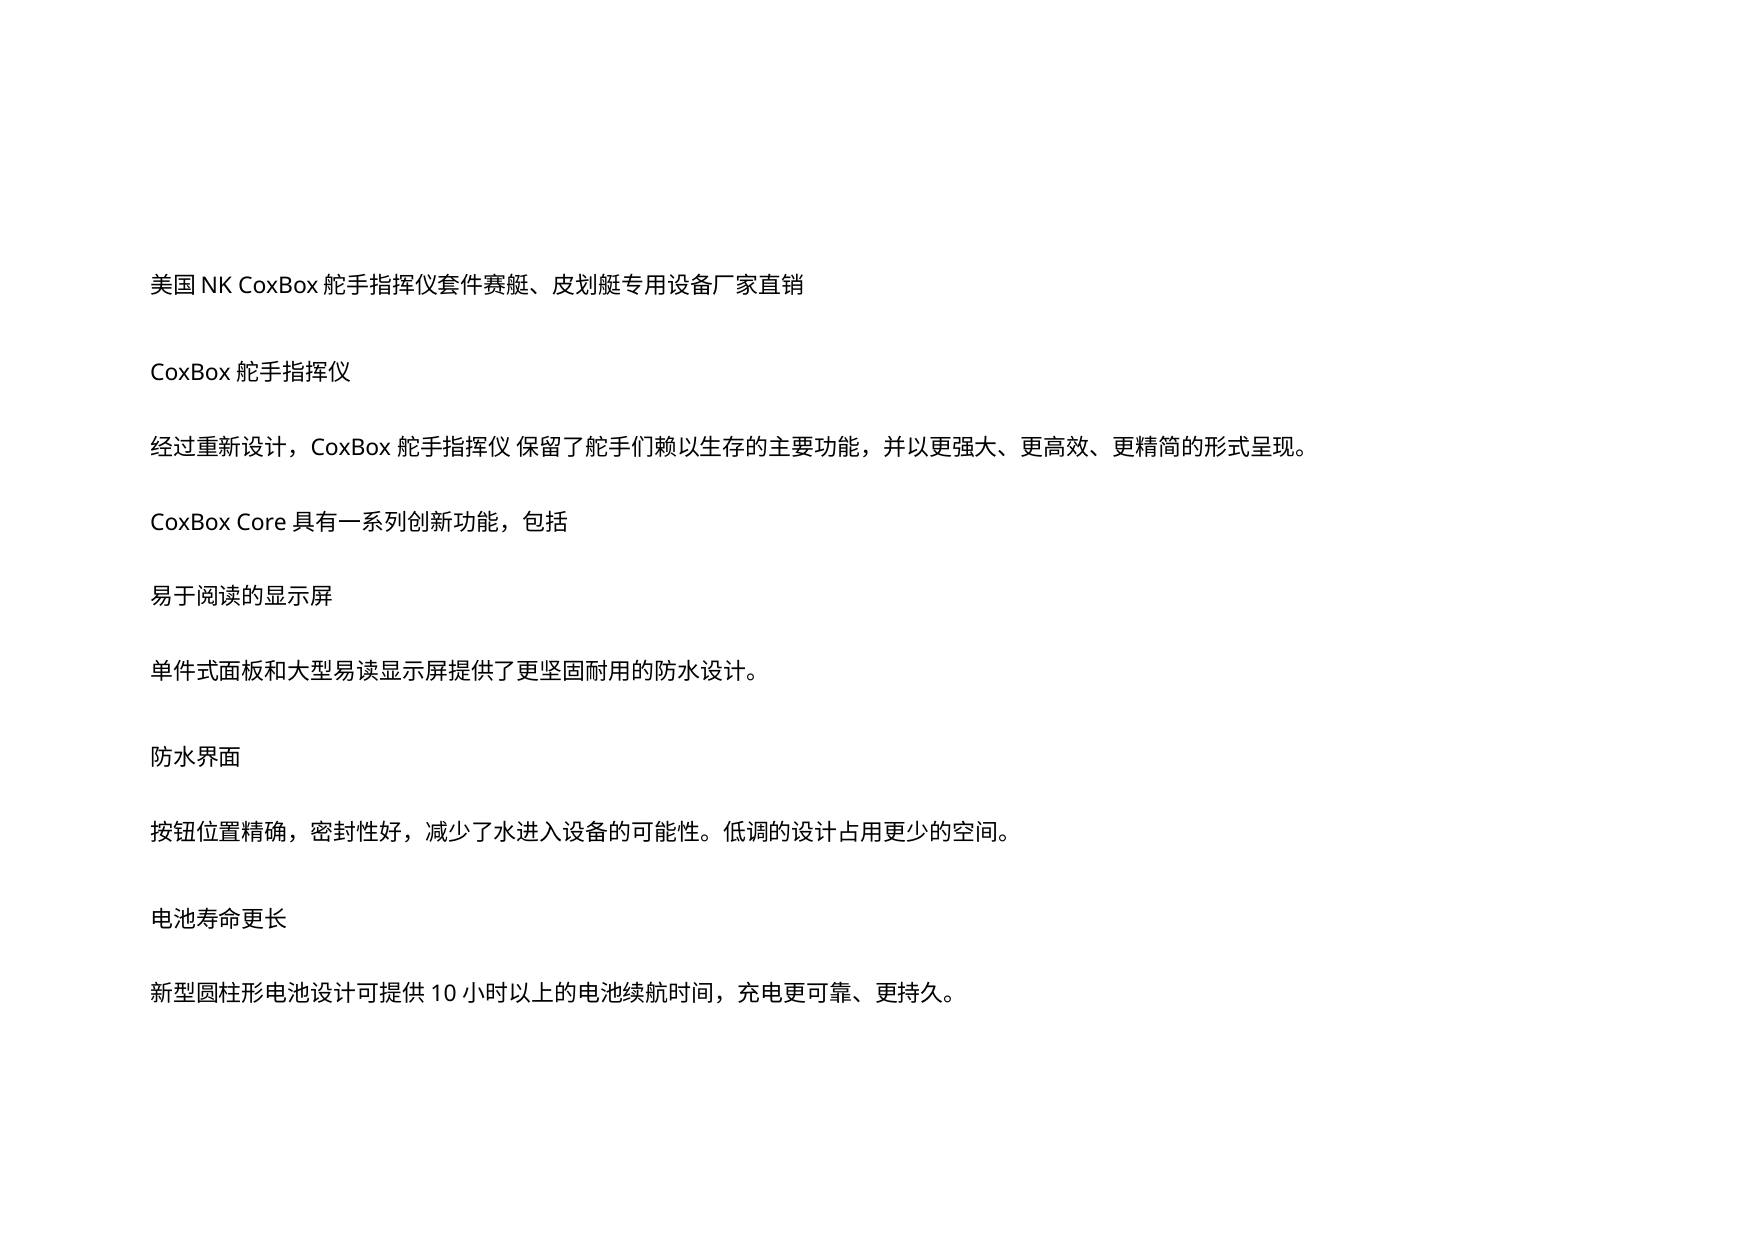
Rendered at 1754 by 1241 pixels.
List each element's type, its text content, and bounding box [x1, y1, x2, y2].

text CoxBox 舵手指挥仪 经过重新设计，CoxBox 舵手指挥仪 保留了舵手们赖以生存的主要功能，并以更强大、更高效、更精简的形式呈现。 CoxBox Core 具有一系列创新功能，包括 易于阅读的显示屏 单件式面板和大型易读显示屏提供了更坚固耐用的防水设计。 [150, 338, 1604, 702]
text 防水界面 按钮位置精确，密封性好，减少了水进入设备的可能性。低调的设计占用更少的空间。 [150, 723, 1604, 863]
text 电池寿命更长 新型圆柱形电池设计可提供 10 小时以上的电池续航时间，充电更可靠、更持久。 [150, 885, 1604, 1024]
text 美国NK CoxBox舵手指挥仪套件赛艇、皮划艇专用设备厂家直销 [150, 251, 1604, 316]
